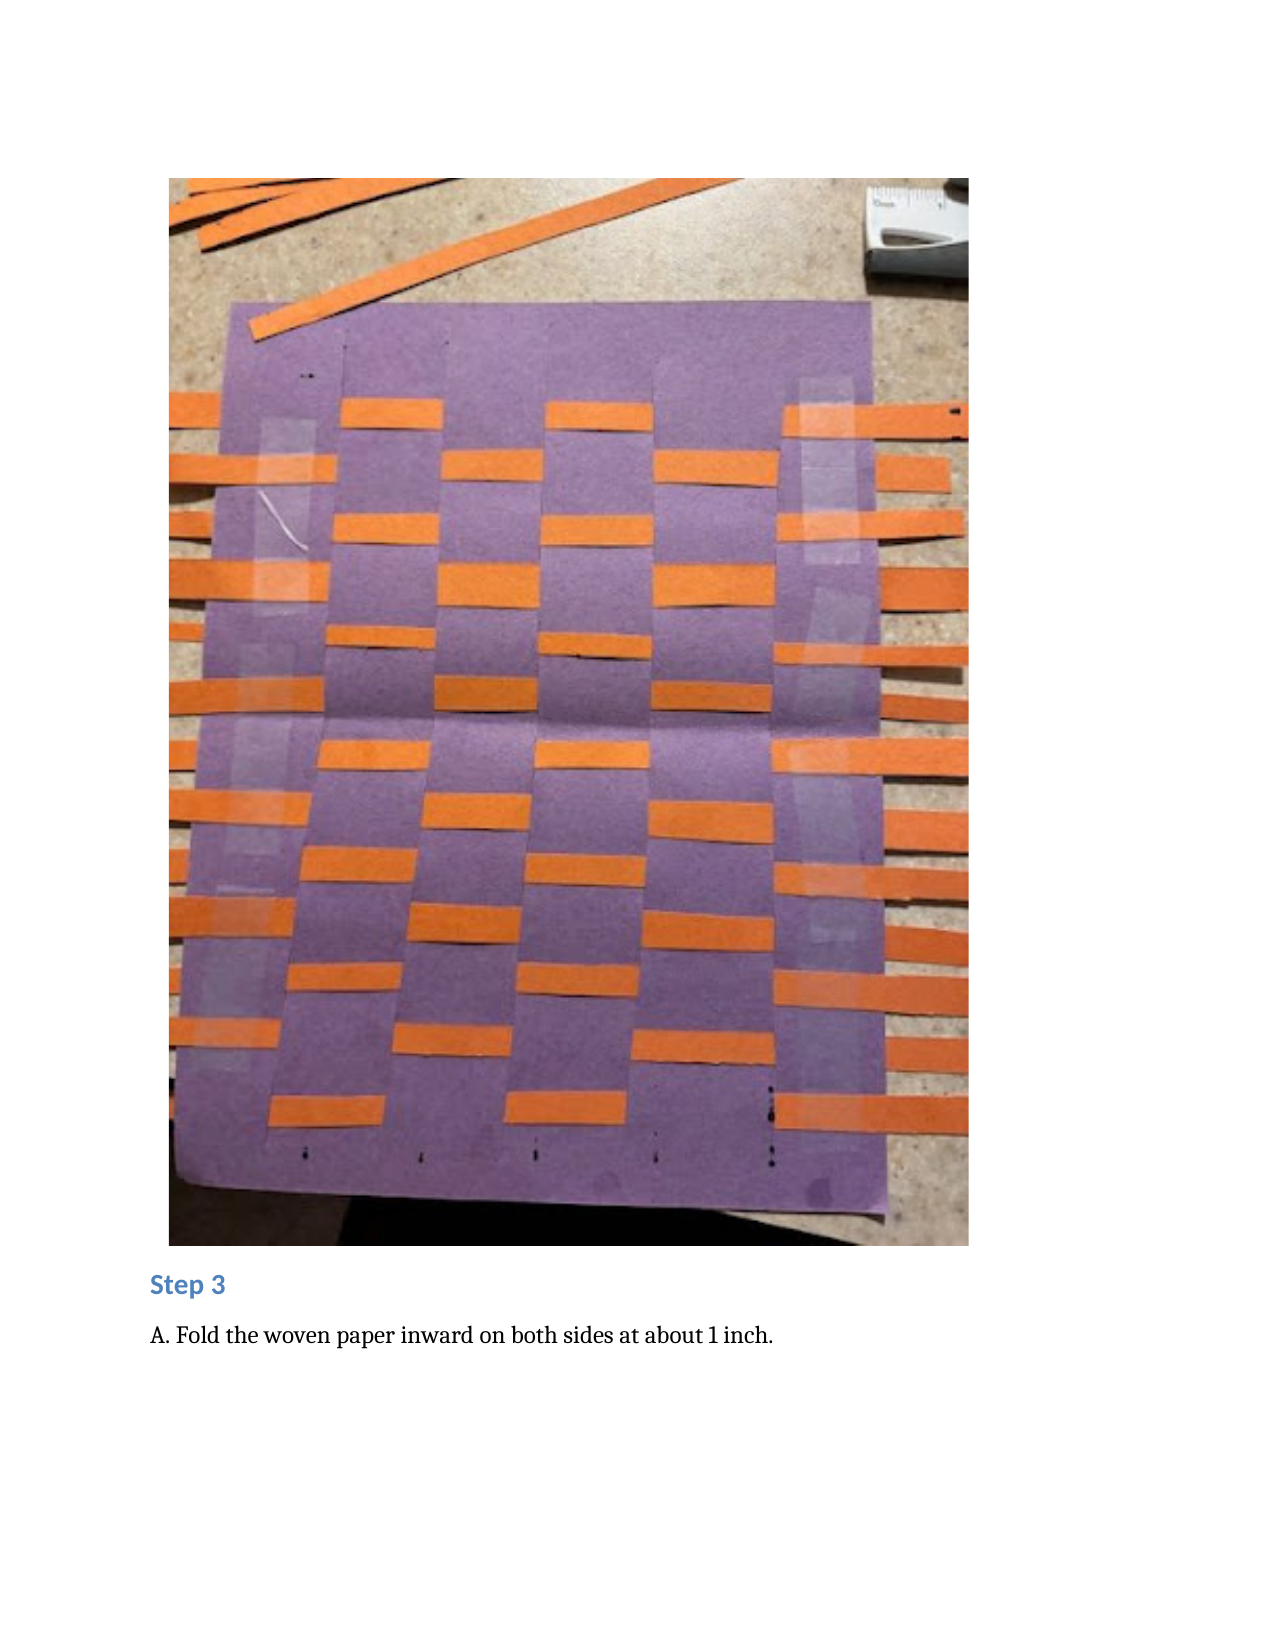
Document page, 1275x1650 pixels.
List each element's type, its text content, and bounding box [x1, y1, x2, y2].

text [150, 150, 1125, 1245]
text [150, 1321, 1125, 1378]
subtitle Step 3 [150, 1266, 1125, 1302]
picture [168, 178, 969, 1246]
